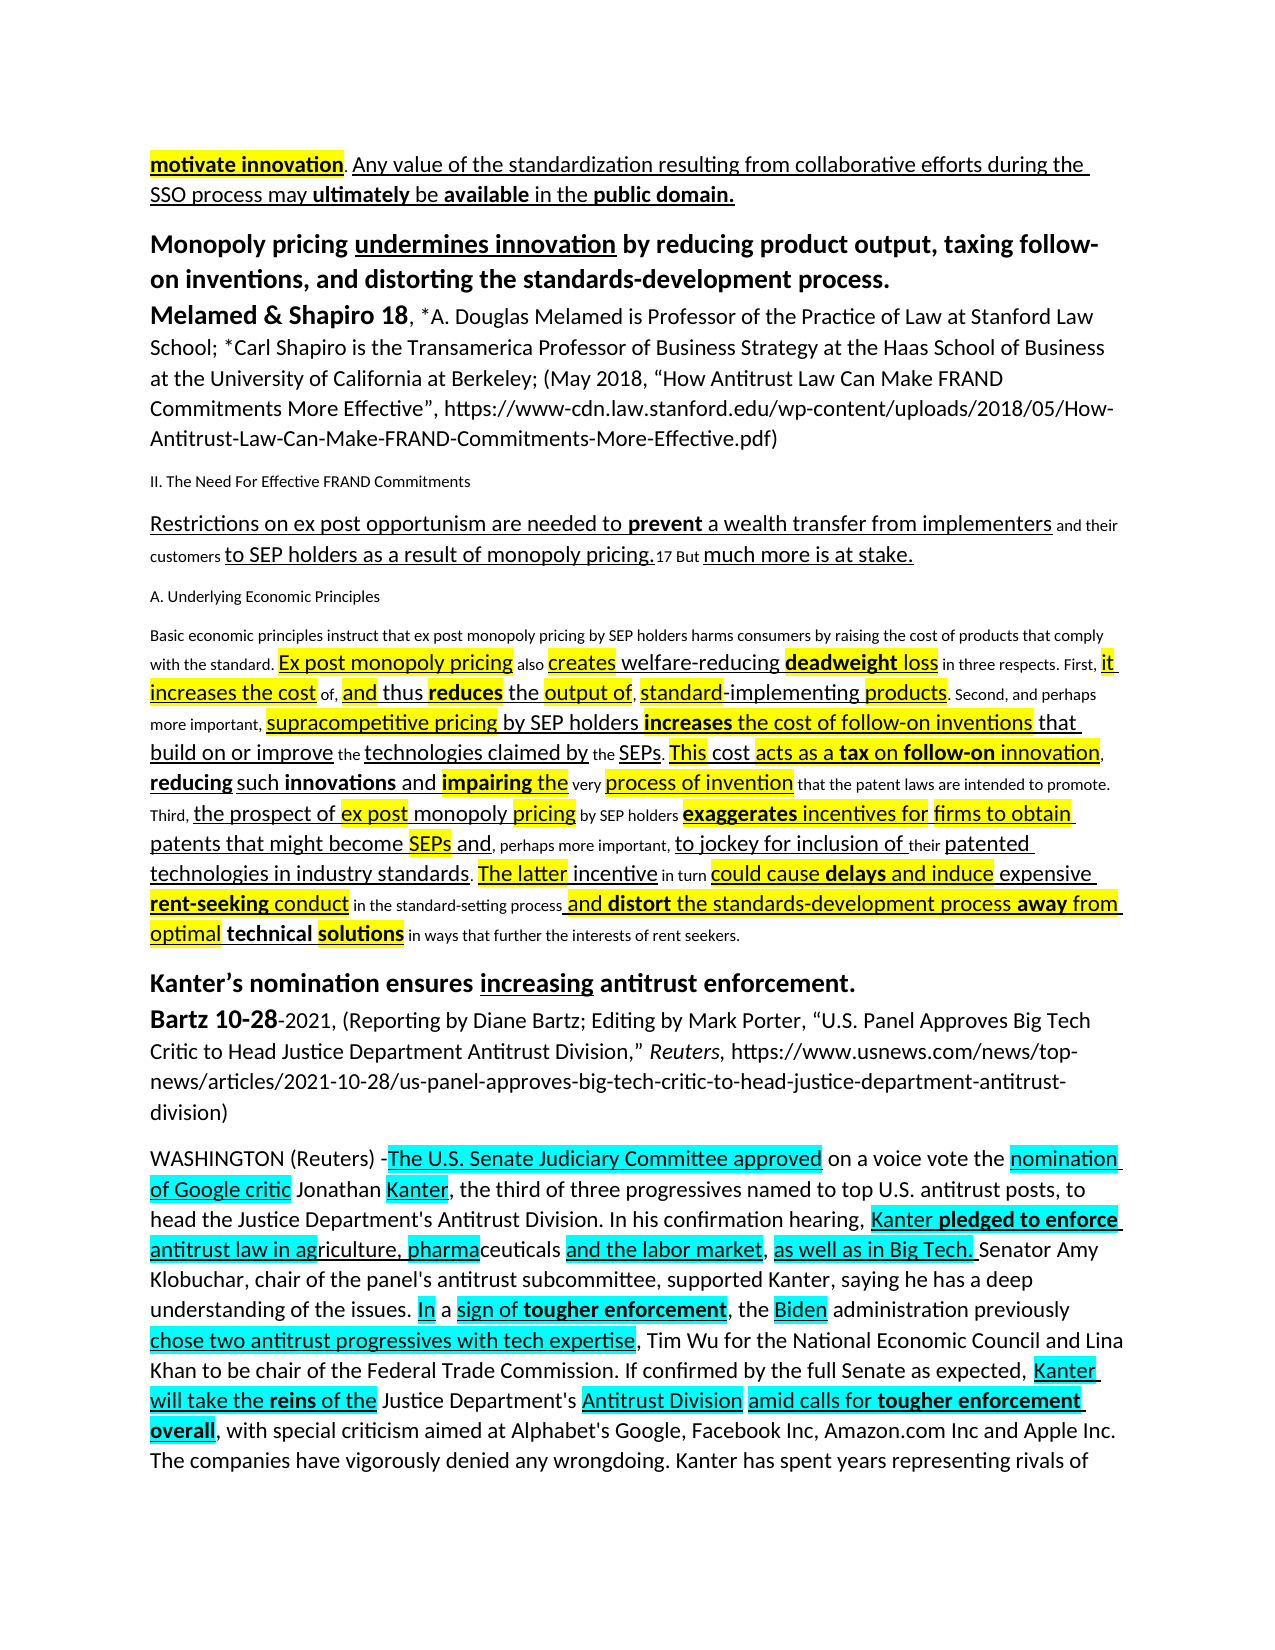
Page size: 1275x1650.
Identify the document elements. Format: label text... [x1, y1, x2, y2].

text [150, 150, 1125, 208]
text II. The Need For Effective FRAND Commitments [150, 471, 1125, 491]
text Restrictions on ex post opportunism are needed to prevent a wealth transfer from implementers and their customers to SEP holders as a result of monopoly pricing.17 But much more is at stake. [150, 509, 1125, 568]
subtitle Kanter’s nomination ensures increasing antitrust enforcement. [150, 966, 1125, 999]
text Basic economic principles instruct that ex post monopoly pricing by SEP holders harms consumers by raising the cost of products that comply with the standard. Ex post monopoly pricing also creates welfare-reducing deadweight loss in three respects. First, it increases the cost of, and thus reduces the output of, standard-implementing products. Second, and perhaps more important, supracompetitive pricing by SEP holders increases the cost of follow-on inventions that build on or improve the technologies claimed by the SEPs. This cost acts as a tax on follow-on innovation, reducing such innovations and impairing the very process of invention that the patent laws are intended to promote. Third, the prospect of ex post monopoly pricing by SEP holders exaggerates incentives for firms to obtain patents that might become SEPs and, perhaps more important, to jockey for inclusion of their patented technologies in industry standards. The latter incentive in turn could cause delays and induce expensive rent-seeking conduct in the standard-setting process and distort the standards-development process away from optimal technical solutions in ways that further the interests of rent seekers. [150, 625, 1125, 948]
text Melamed & Shapiro 18, *A. Douglas Melamed is Professor of the Practice of Law at Stanford Law School; *Carl Shapiro is the Transamerica Professor of Business Strategy at the Haas School of Business at the University of California at Berkeley; (May 2018, “How Antitrust Law Can Make FRAND Commitments More Effective”, https://www-cdn.law.stanford.edu/wp-content/uploads/2018/05/How-Antitrust-Law-Can-Make-FRAND-Commitments-More-Effective.pdf) [150, 298, 1125, 452]
text A. Underlying Economic Principles [150, 587, 1125, 607]
subtitle Monopoly pricing undermines innovation by reducing product output, taxing follow-on inventions, and distorting the standards-development process. [150, 227, 1125, 296]
text Bartz 10-28-2021, (Reporting by Diane Bartz; Editing by Mark Porter, “U.S. Panel Approves Big Tech Critic to Head Justice Department Antitrust Division,” Reuters, https://www.usnews.com/news/top-news/articles/2021-10-28/us-panel-approves-big-tech-critic-to-head-justice-department-antitrust-division) [150, 1002, 1125, 1126]
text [150, 1144, 1125, 1475]
